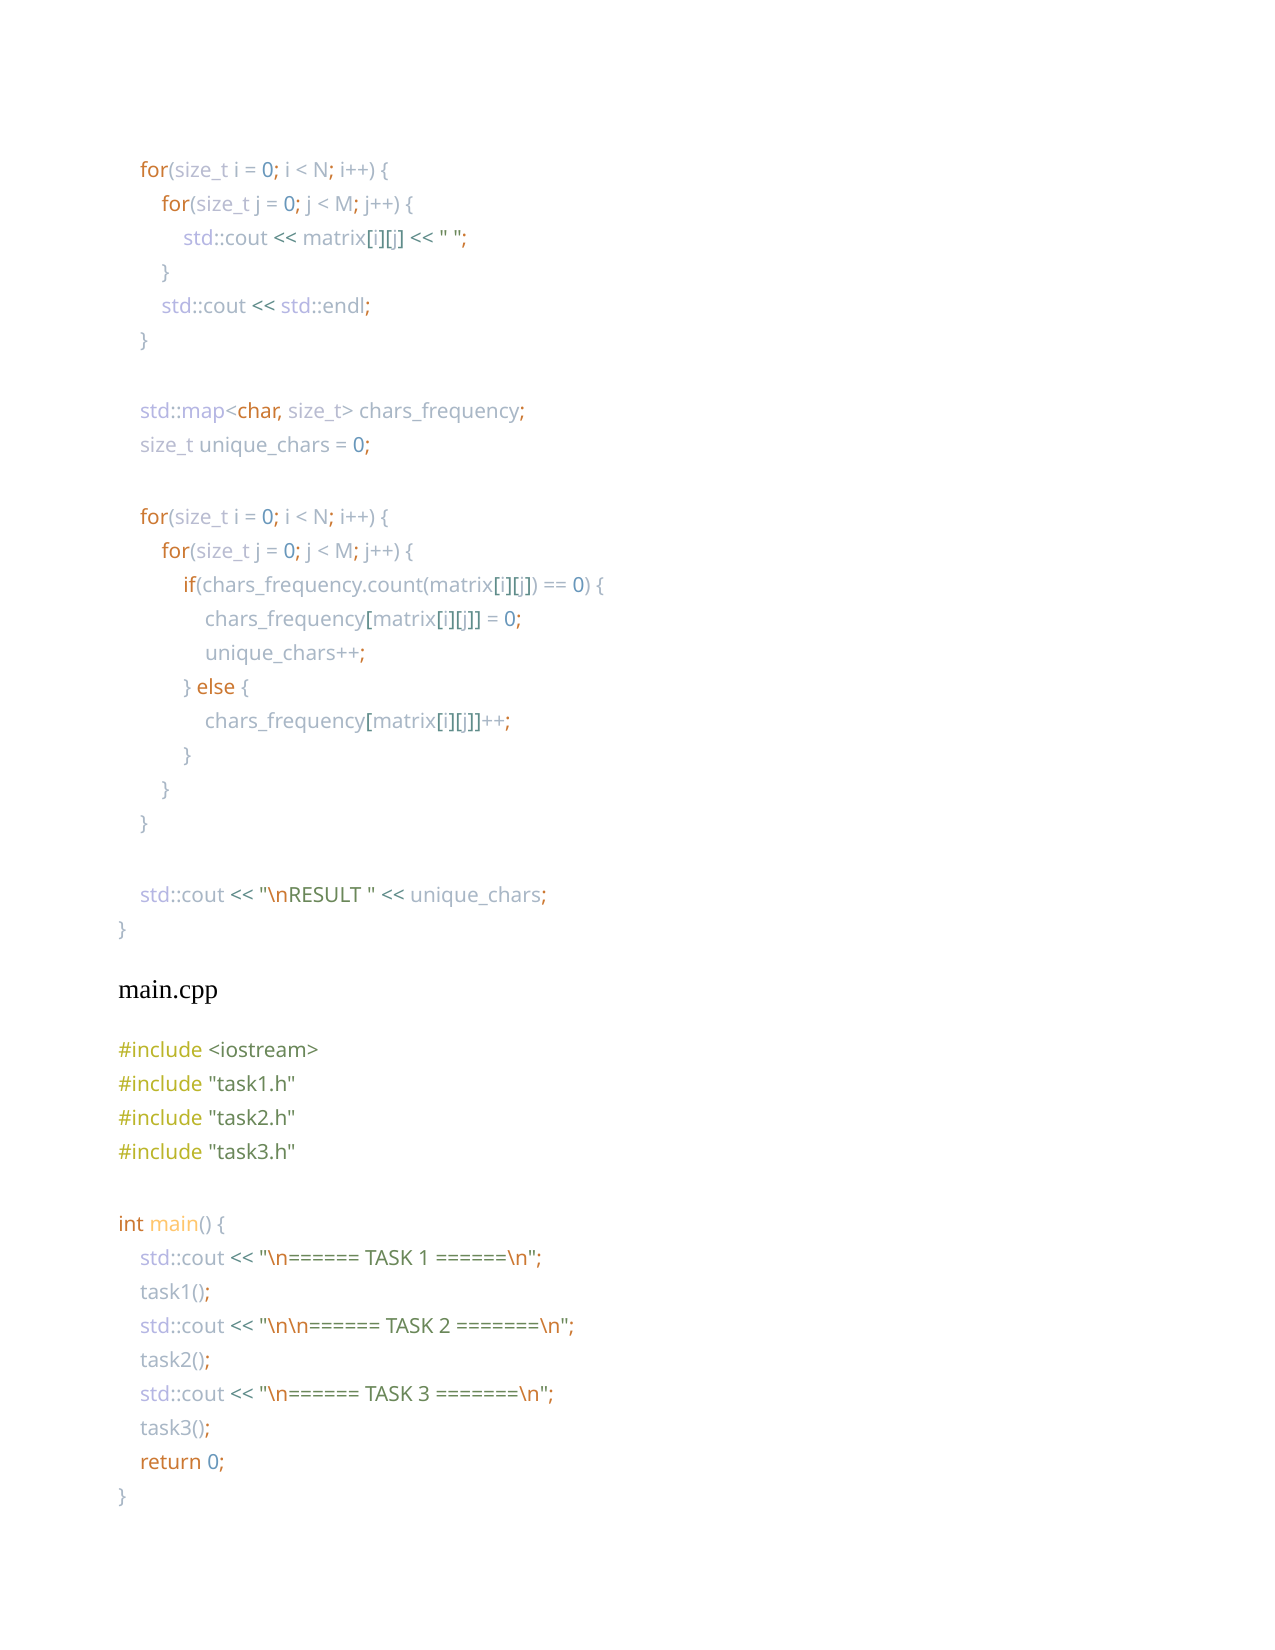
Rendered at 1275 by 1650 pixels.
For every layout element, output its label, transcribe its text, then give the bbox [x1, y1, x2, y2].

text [118, 118, 1157, 942]
text #include <iostream> #include "task1.h" #include "task2.h" #include "task3.h" int main() { std::cout << "\n====== TASK 1 ======\n"; task1(); std::cout << "\n\n====== TASK 2 =======\n"; task2(); std::cout << "\n====== TASK 3 =======\n"; task3(); return 0; } [118, 1035, 1157, 1510]
text main.cpp [118, 973, 1157, 1004]
